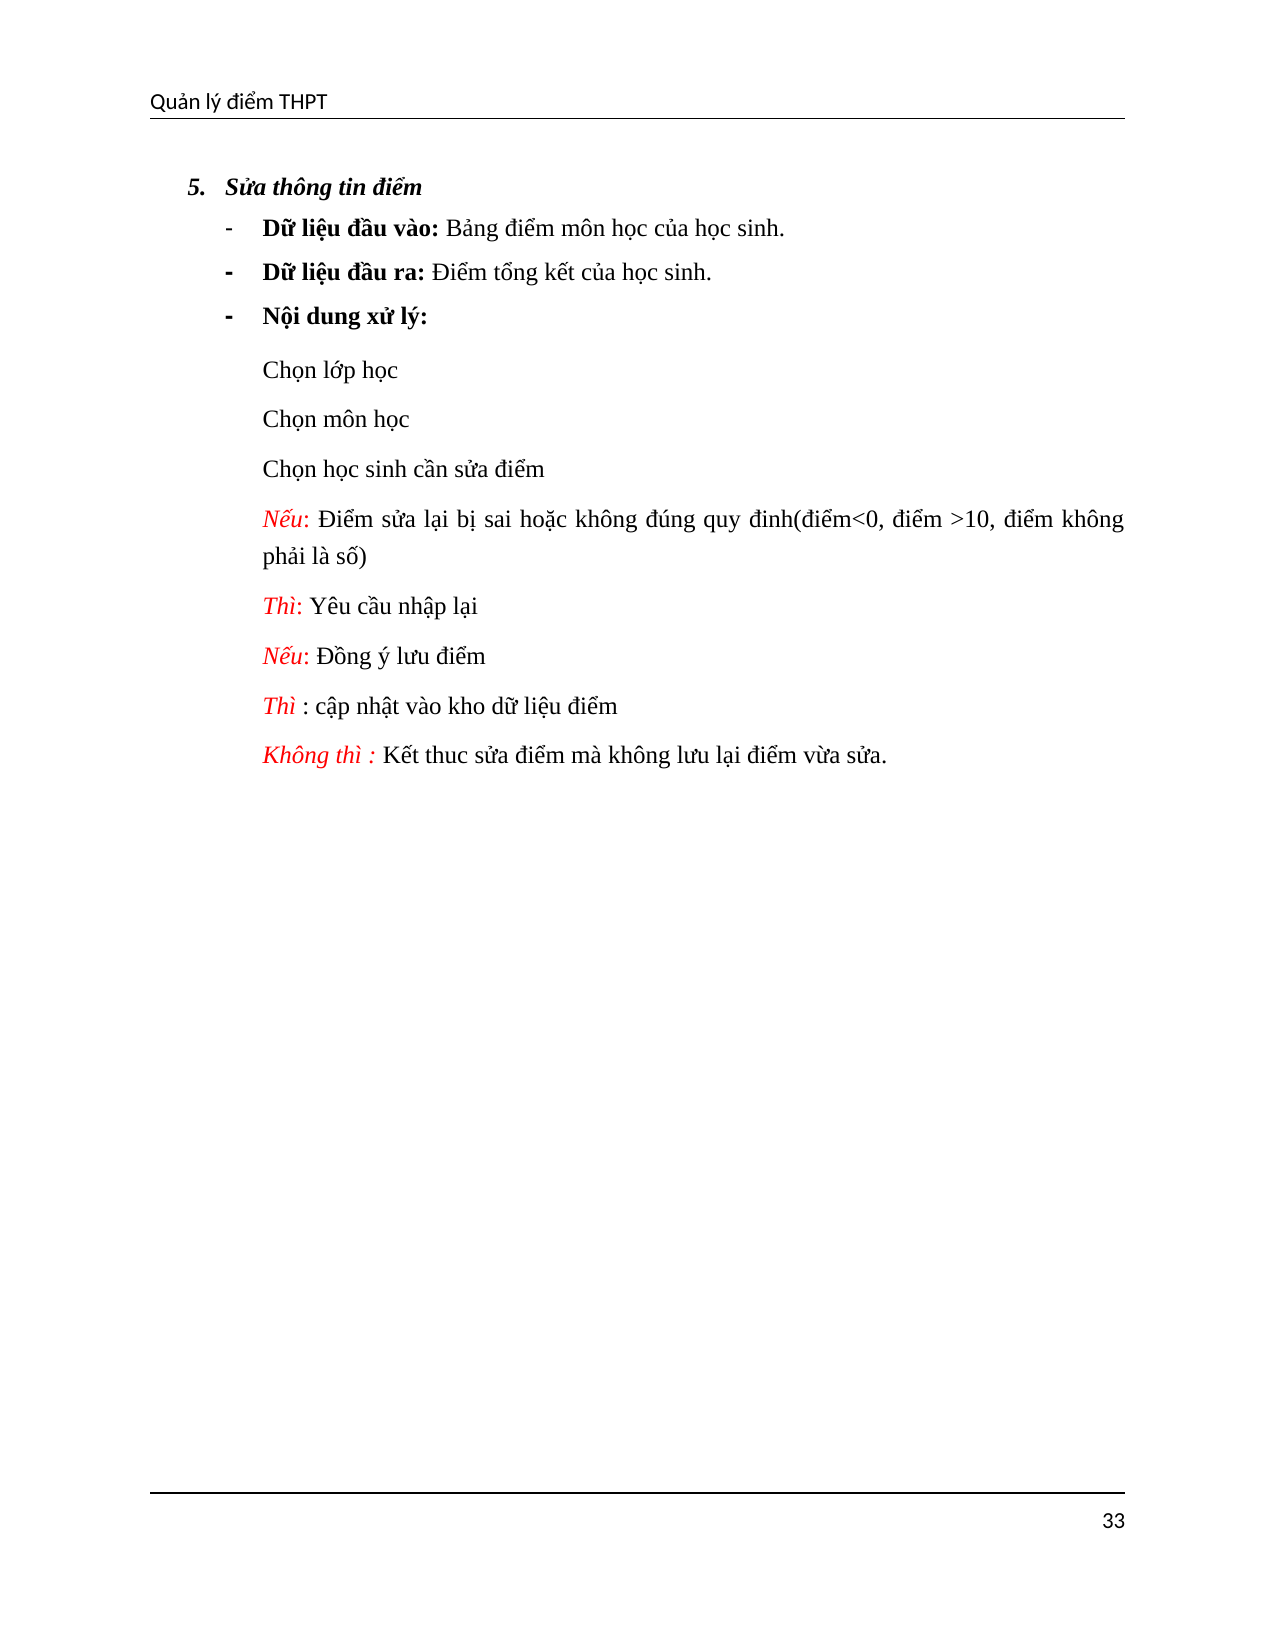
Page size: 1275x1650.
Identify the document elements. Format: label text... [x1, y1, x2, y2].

list Nội dung xử lý: [225, 298, 1125, 332]
list Dữ liệu đầu ra: Điểm tổng kết của học sinh. [225, 254, 1125, 288]
list Dữ liệu đầu vào: Bảng điểm môn học của học sinh. [225, 209, 1125, 243]
text Thì: Yêu cầu nhập lại [262, 591, 1125, 620]
text Nếu: Điểm sửa lại bị sai hoặc không đúng quy đinh(điểm<0, điểm >10, điểm không phải là số) [262, 504, 1125, 570]
text Không thì : Kết thuc sửa điểm mà không lưu lại điểm vừa sửa. [262, 741, 1125, 769]
text Nếu: Đồng ý lưu điểm [262, 641, 1125, 670]
text Chọn lớp học [262, 355, 1125, 383]
text Thì : cập nhật vào kho dữ liệu điểm [262, 691, 1125, 719]
text Chọn học sinh cần sửa điểm [262, 454, 1125, 483]
list Sửa thông tin điểm [187, 172, 1125, 201]
text Chọn môn học [262, 404, 1125, 433]
